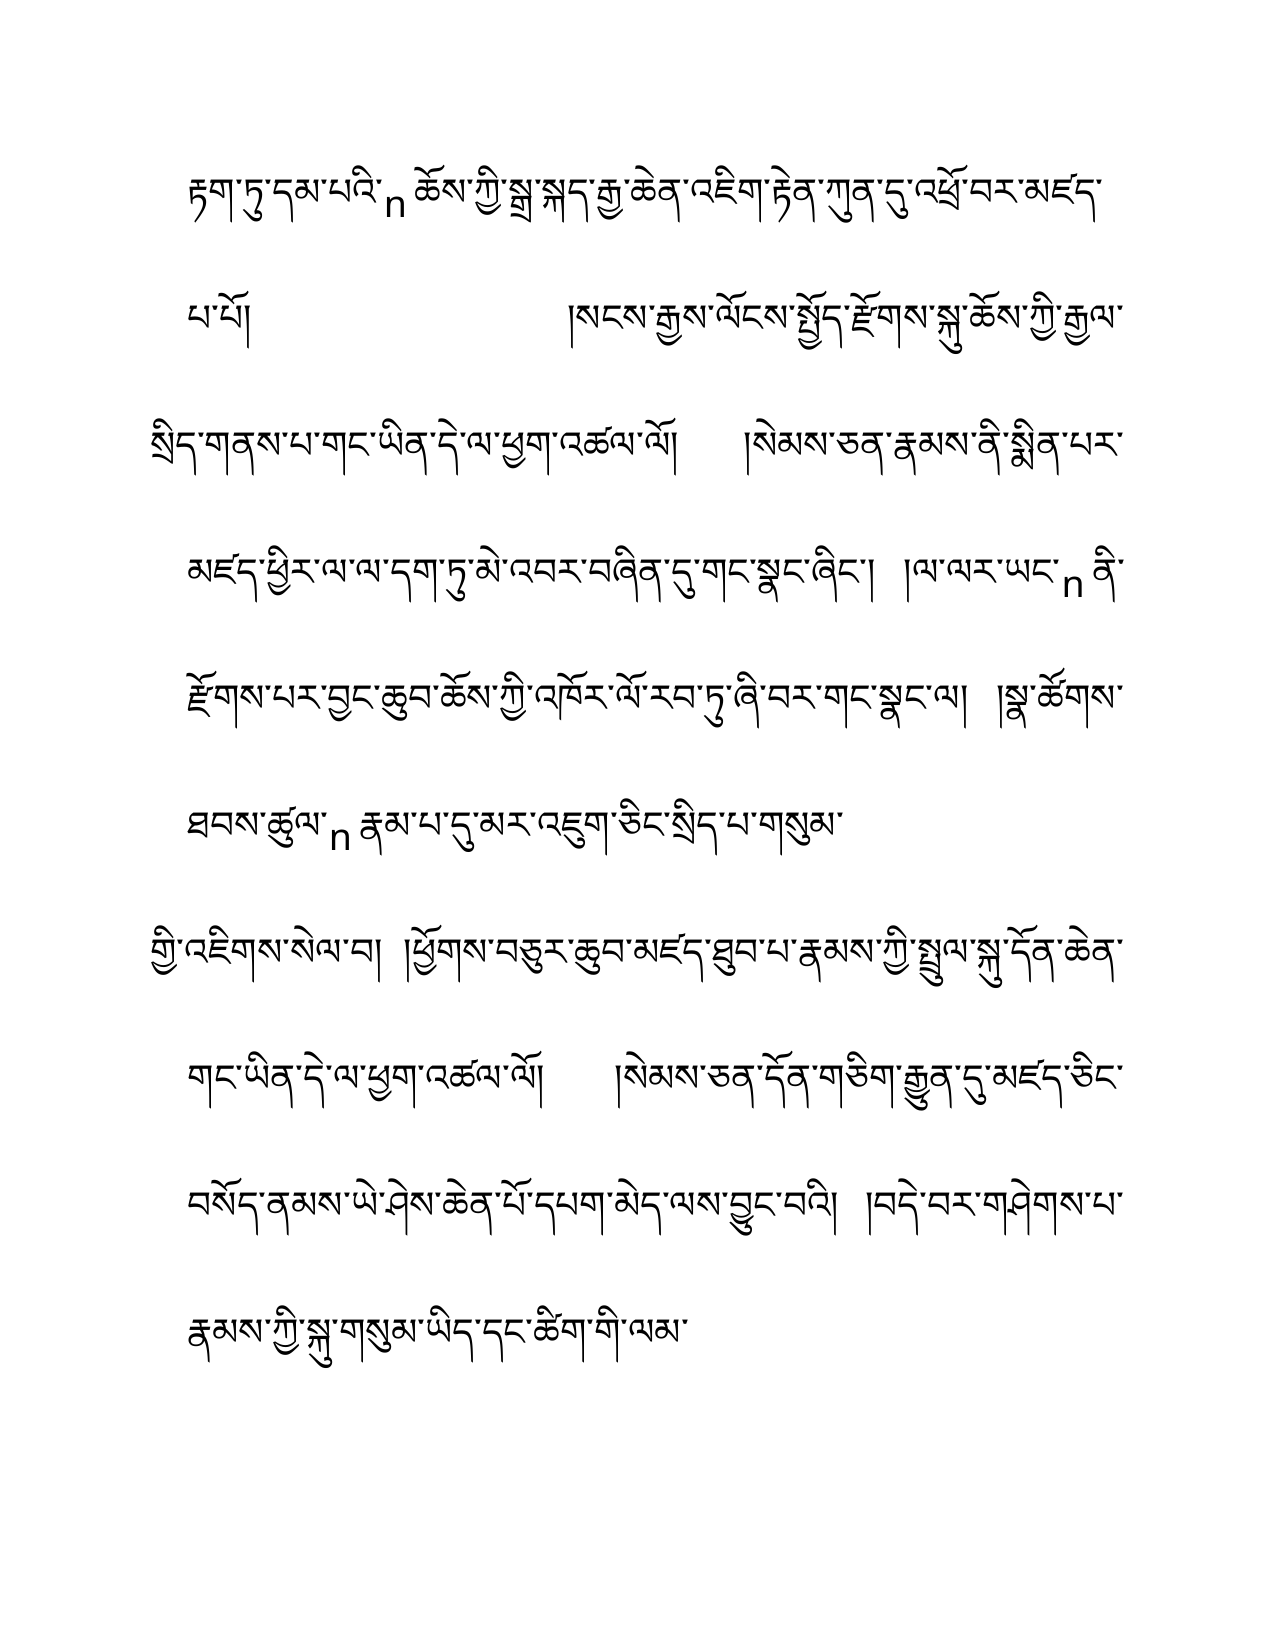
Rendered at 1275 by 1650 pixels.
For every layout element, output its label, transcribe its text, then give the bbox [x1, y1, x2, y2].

text སྲིད་གནས་པ་གང་ཡིན་དེ་ལ་ཕྱག་འཚལ་ལོ། །སེམས་ཅན་རྣམས་ནི་སྨིན་པར་མཛད་ཕྱིར་ལ་ལ་དག་ཏུ་མེ་འབར་བཞིན་དུ་གང་སྣང་ཞིང༌། །ལ་ལར་ཡང་nནི་རྫོགས་པར་བྱང་ཆུབ་ཆོས་ཀྱི་འཁོར་ལོ་རབ་ཏུ་ཞི་བར་གང་སྣང་ལ། །སྣ་ཚོགས་ཐབས་ཚུལ་nརྣམ་པ་དུ་མར་འཇུག་ཅིང་སྲིད་པ་གསུམ་ [150, 403, 1125, 889]
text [150, 150, 1125, 382]
text གྱི་འཇིགས་སེལ་བ། །ཕྱོགས་བཅུར་ཆུབ་མཛད་ཐུབ་པ་རྣམས་ཀྱི་སྤྲུལ་སྐུ་དོན་ཆེན་གང་ཡིན་དེ་ལ་ཕྱག་འཚལ་ལོ། །སེམས་ཅན་དོན་གཅིག་རྒྱུན་དུ་མཛད་ཅིང་བསོད་ནམས་ཡེ་ཤེས་ཆེན་པོ་དཔག་མེད་ལས་བྱུང་བའི། །བདེ་བར་གཤེགས་པ་རྣམས་ཀྱི་སྐུ་གསུམ་ཡིད་དང་ཚིག་གི་ལམ་ [150, 910, 1125, 1396]
